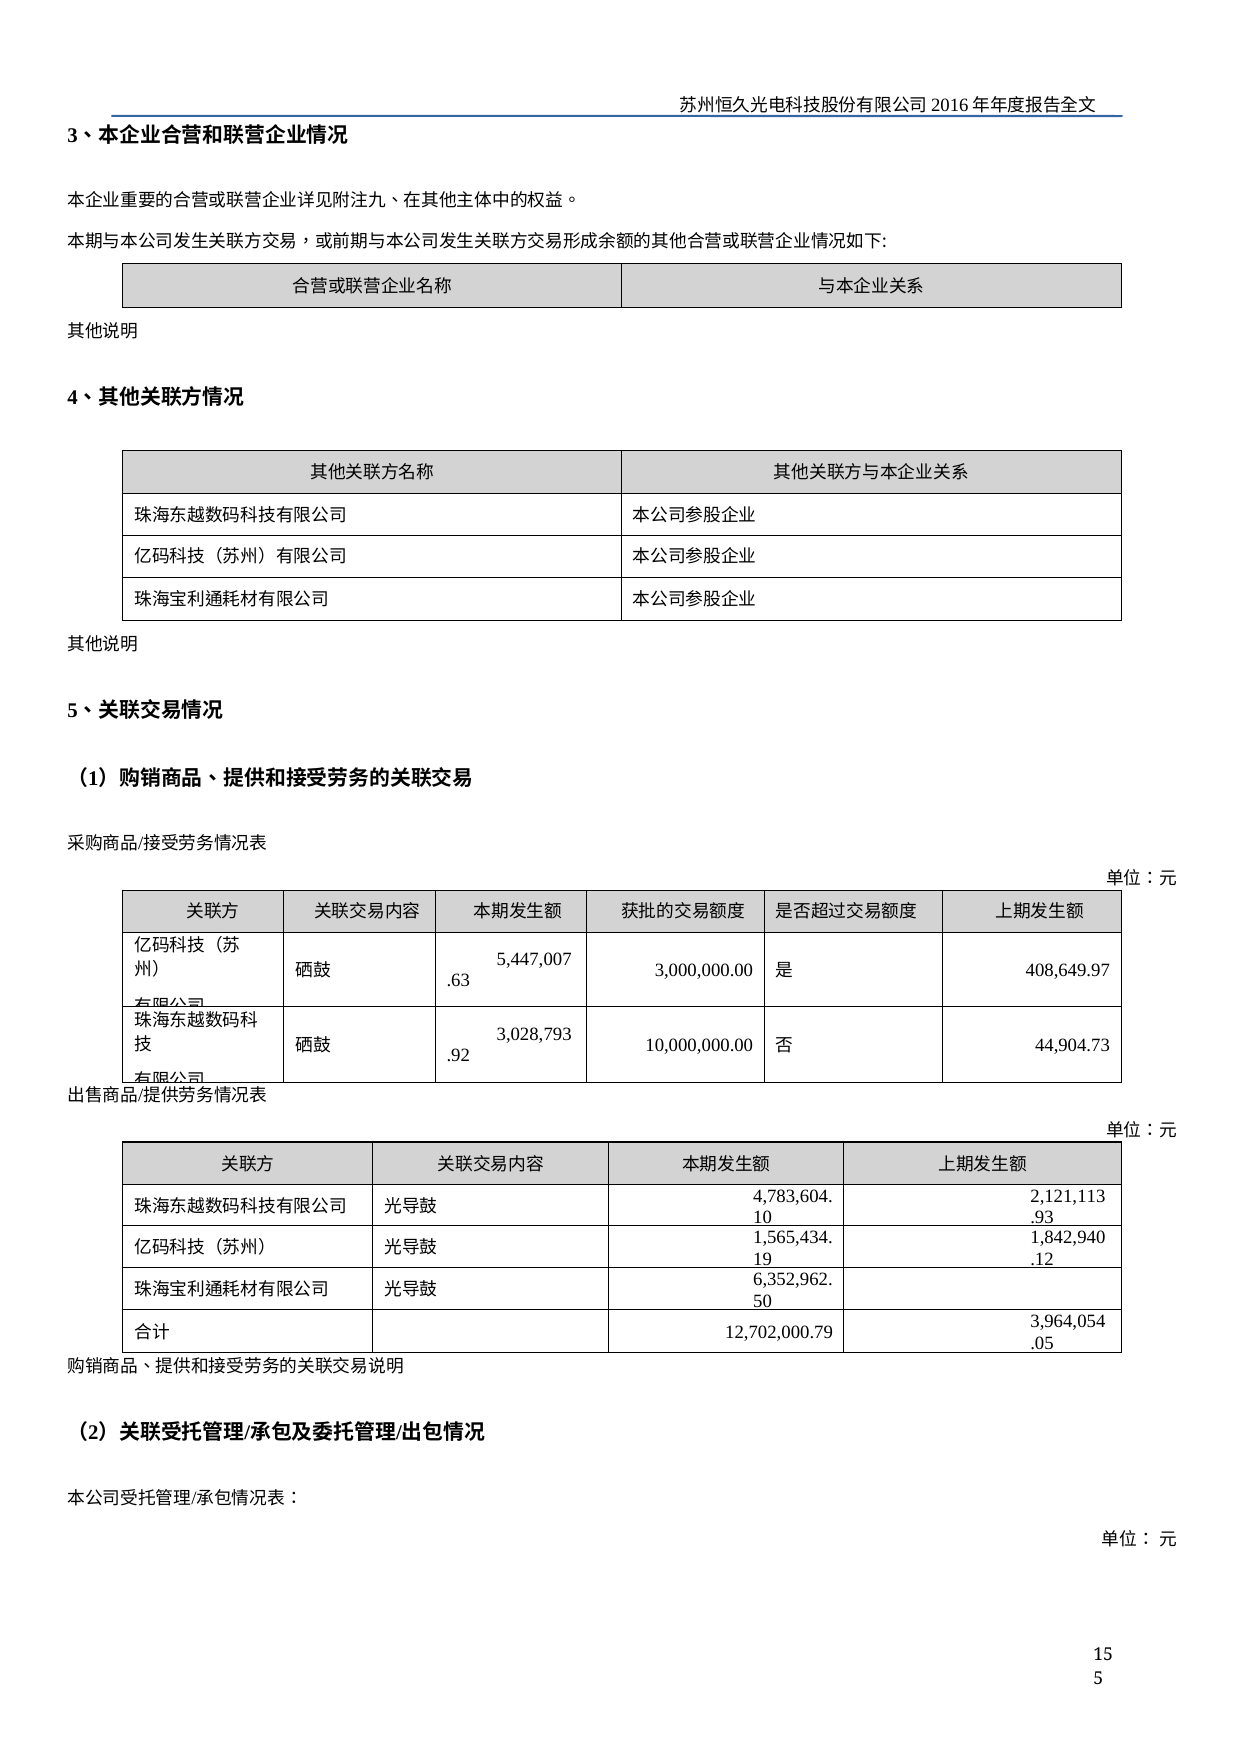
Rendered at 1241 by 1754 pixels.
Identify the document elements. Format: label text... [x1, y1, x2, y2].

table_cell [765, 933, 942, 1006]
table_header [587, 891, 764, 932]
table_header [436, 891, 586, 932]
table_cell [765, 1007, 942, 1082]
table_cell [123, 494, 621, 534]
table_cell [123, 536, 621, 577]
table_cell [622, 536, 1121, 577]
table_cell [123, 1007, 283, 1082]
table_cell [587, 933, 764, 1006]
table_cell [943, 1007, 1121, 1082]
text 购销商品、提供和接受劳务的关联交易说明 [67, 1353, 1177, 1377]
text 本企业重要的合营或联营企业详见附注九、在其他主体中的权益。 [67, 188, 1177, 212]
text （2）关联受托管理/承包及委托管理/出包情况 [67, 1417, 1177, 1446]
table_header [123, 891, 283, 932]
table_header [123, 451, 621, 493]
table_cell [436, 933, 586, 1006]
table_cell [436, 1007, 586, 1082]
text 单位： 元 [67, 1526, 1177, 1550]
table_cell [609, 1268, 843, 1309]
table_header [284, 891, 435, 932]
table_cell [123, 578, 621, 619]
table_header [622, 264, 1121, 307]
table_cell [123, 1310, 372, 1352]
text 其他说明 [67, 631, 1177, 655]
text 采购商品/接受劳务情况表 [67, 831, 1177, 855]
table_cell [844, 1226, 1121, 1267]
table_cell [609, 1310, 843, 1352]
text 出售商品/提供劳务情况表 [67, 1083, 1177, 1107]
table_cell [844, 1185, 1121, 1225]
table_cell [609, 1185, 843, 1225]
text 单位：元 [67, 1117, 1177, 1141]
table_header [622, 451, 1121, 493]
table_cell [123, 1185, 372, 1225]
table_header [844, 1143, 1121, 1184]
text 本期与本公司发生关联方交易，或前期与本公司发生关联方交易形成余额的其他合营或联营企业情况如下: [67, 229, 1177, 253]
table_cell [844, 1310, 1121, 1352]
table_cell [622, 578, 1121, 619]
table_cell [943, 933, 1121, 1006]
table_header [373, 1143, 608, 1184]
text 其他说明 [67, 318, 1177, 342]
text 单位：元 [67, 865, 1177, 889]
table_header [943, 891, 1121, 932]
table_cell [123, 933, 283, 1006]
text （1）购销商品、提供和接受劳务的关联交易 [67, 763, 1177, 791]
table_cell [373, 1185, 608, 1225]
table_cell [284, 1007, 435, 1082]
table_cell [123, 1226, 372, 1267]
text 4、其他关联方情况 [67, 382, 1177, 411]
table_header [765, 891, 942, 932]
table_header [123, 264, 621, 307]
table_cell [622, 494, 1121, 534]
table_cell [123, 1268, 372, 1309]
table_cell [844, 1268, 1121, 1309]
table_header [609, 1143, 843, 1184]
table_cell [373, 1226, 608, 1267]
text 3、本企业合营和联营企业情况 [67, 120, 1177, 148]
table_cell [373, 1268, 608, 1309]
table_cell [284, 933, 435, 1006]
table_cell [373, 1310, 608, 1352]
text 本公司受托管理/承包情况表： [67, 1485, 1177, 1509]
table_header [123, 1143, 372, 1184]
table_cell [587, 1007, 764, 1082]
text 5、关联交易情况 [67, 695, 1177, 723]
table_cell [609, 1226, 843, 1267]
